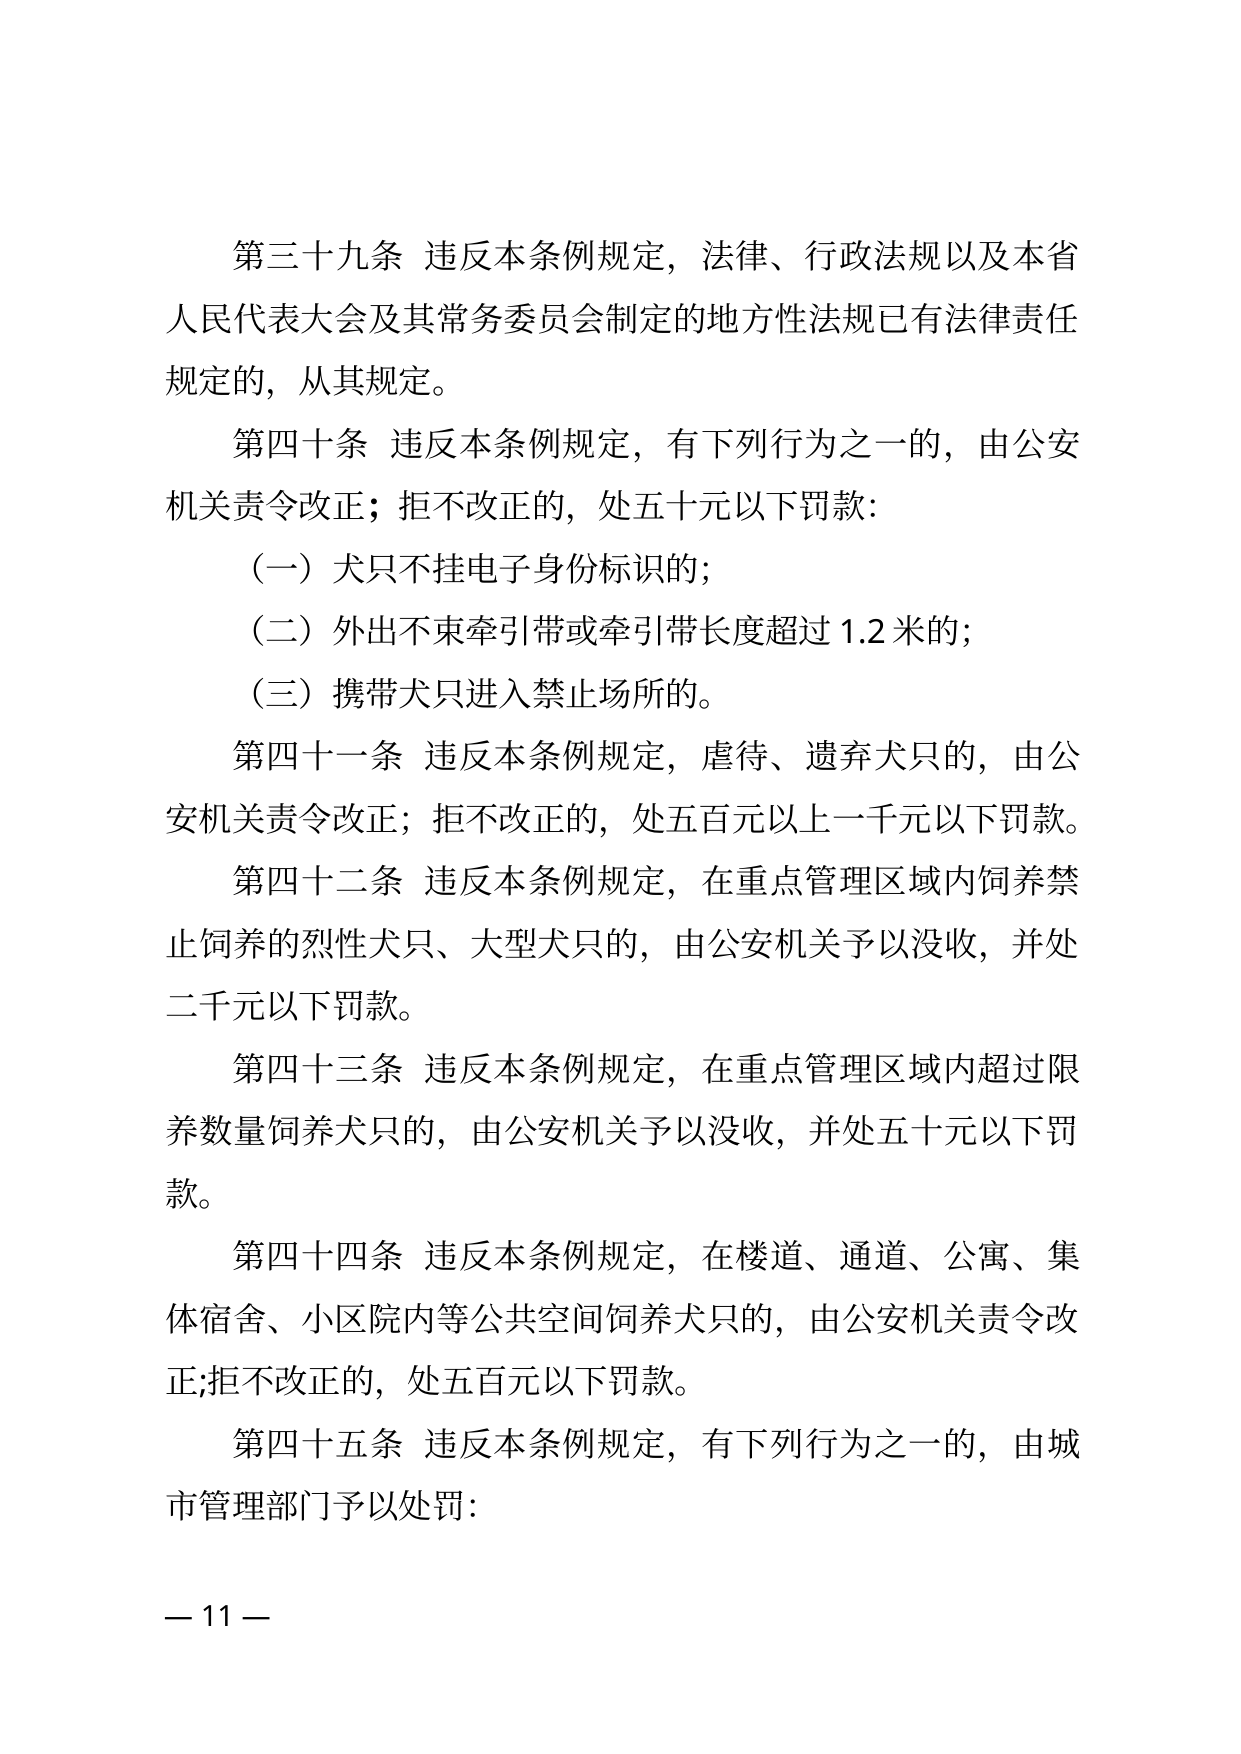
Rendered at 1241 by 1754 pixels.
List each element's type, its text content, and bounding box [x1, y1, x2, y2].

text 第四十一条 违反本条例规定，虐待、遗弃犬只的，由公安机关责令改正；拒不改正的，处五百元以上一千元以下罚款。 [165, 718, 1081, 843]
text 第四十三条 违反本条例规定，在重点管理区域内超过限养数量饲养犬只的，由公安机关予以没收，并处五十元以下罚款。 [165, 1031, 1081, 1218]
text （三）携带犬只进入禁止场所的。 [165, 656, 1081, 718]
text 第四十五条 违反本条例规定，有下列行为之一的，由城市管理部门予以处罚： [165, 1406, 1081, 1531]
text （一）犬只不挂电子身份标识的； [165, 531, 1081, 593]
text 第四十条 违反本条例规定，有下列行为之一的，由公安机关责令改正；拒不改正的，处五十元以下罚款： [165, 406, 1081, 531]
text 第四十四条 违反本条例规定，在楼道、通道、公寓、集体宿舍、小区院内等公共空间饲养犬只的，由公安机关责令改正;拒不改正的，处五百元以下罚款。 [165, 1218, 1081, 1406]
text （二）外出不束牵引带或牵引带长度超过1.2米的； [165, 593, 1081, 656]
text 第四十二条 违反本条例规定，在重点管理区域内饲养禁止饲养的烈性犬只、大型犬只的，由公安机关予以没收，并处二千元以下罚款。 [165, 843, 1081, 1031]
text 第三十九条 违反本条例规定，法律、行政法规以及本省人民代表大会及其常务委员会制定的地方性法规已有法律责任规定的，从其规定。 [165, 218, 1081, 406]
